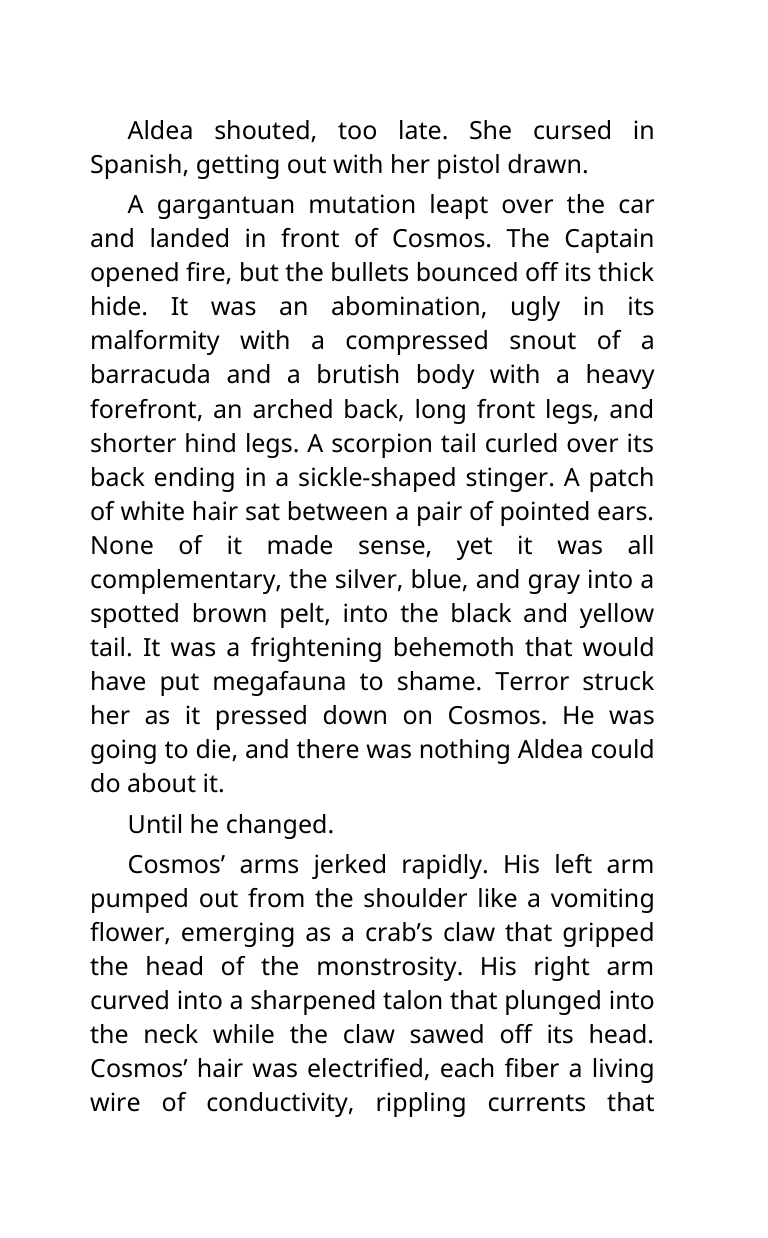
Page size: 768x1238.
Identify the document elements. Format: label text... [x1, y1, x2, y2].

text Until he changed. [90, 806, 655, 840]
text Aldea shouted, too late. She cursed in Spanish, getting out with her pistol drawn. [90, 112, 655, 181]
text A gargantuan mutation leapt over the car and landed in front of Cosmos. The Captain opened fire, but the bullets bounced off its thick hide. It was an abomination, ugly in its malformity with a compressed snout of a barracuda and a brutish body with a heavy forefront, an arched back, long front legs, and shorter hind legs. A scorpion tail curled over its back ending in a sickle-shaped stinger. A patch of white hair sat between a pair of pointed ears. None of it made sense, yet it was all complementary, the silver, blue, and gray into a spotted brown pelt, into the black and yellow tail. It was a frightening behemoth that would have put megafauna to shame. Terror struck her as it pressed down on Cosmos. He was going to die, and there was nothing Aldea could do about it. [90, 187, 655, 800]
